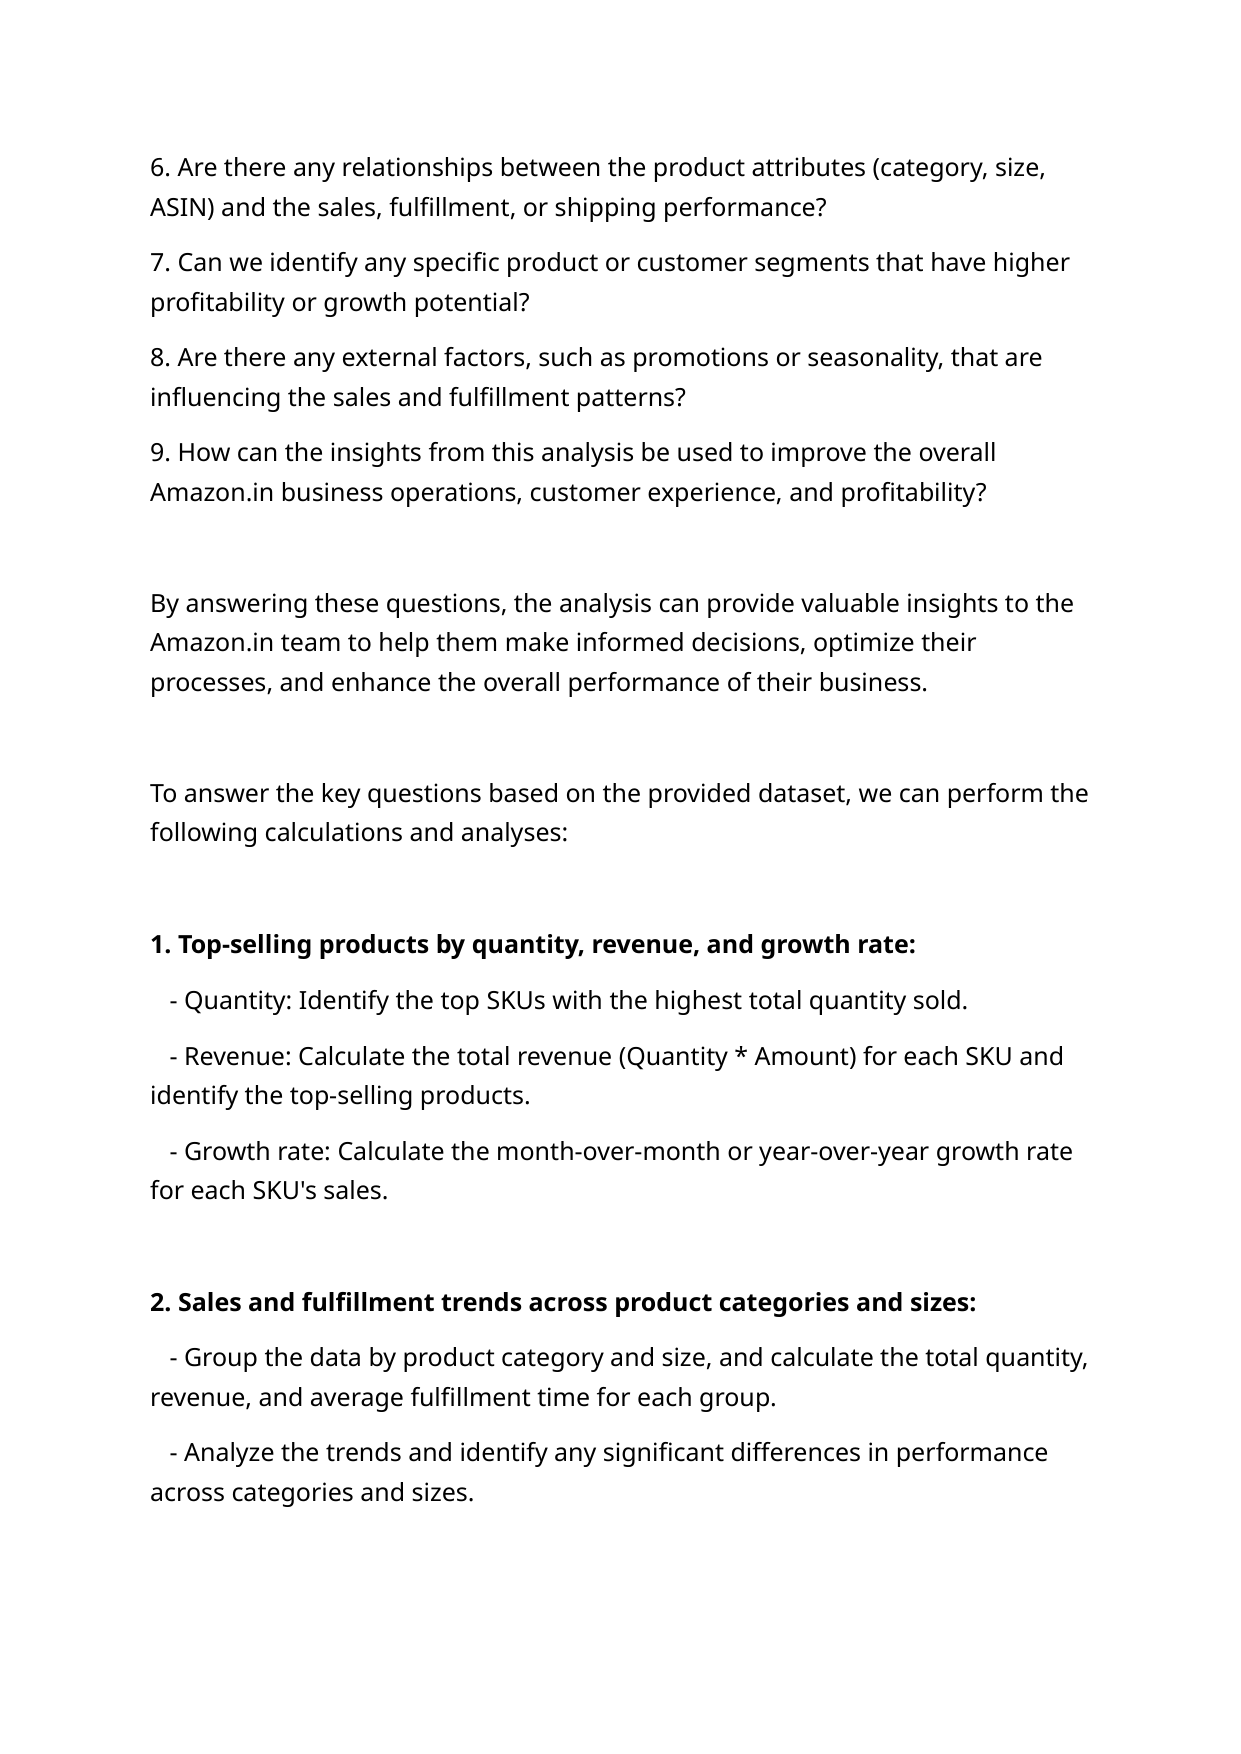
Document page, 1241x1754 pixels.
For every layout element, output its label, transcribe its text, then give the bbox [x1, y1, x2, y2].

text - Quantity: Identify the top SKUs with the highest total quantity sold. [150, 982, 1090, 1017]
text - Group the data by product category and size, and calculate the total quantity, revenue, and average fulfillment time for each group. [150, 1340, 1090, 1413]
text 6. Are there any relationships between the product attributes (category, size, ASIN) and the sales, fulfillment, or shipping performance? [150, 150, 1090, 223]
text 8. Are there any external factors, such as promotions or seasonality, that are influencing the sales and fulfillment patterns? [150, 340, 1090, 413]
text - Revenue: Calculate the total revenue (Quantity * Amount) for each SKU and identify the top-selling products. [150, 1038, 1090, 1112]
text 1. Top-selling products by quantity, revenue, and growth rate: [150, 927, 1090, 961]
text - Growth rate: Calculate the month-over-month or year-over-year growth rate for each SKU's sales. [150, 1133, 1090, 1207]
text By answering these questions, the analysis can provide valuable insights to the Amazon.in team to help them make informed decisions, optimize their processes, and enhance the overall performance of their business. [150, 586, 1090, 698]
text 7. Can we identify any specific product or customer segments that have higher profitability or growth potential? [150, 245, 1090, 318]
text - Analyze the trends and identify any significant differences in performance across categories and sizes. [150, 1435, 1090, 1508]
text 9. How can the insights from this analysis be used to improve the overall Amazon.in business operations, customer experience, and profitability? [150, 435, 1090, 508]
text 2. Sales and fulfillment trends across product categories and sizes: [150, 1284, 1090, 1318]
text To answer the key questions based on the provided dataset, we can perform the following calculations and analyses: [150, 776, 1090, 849]
